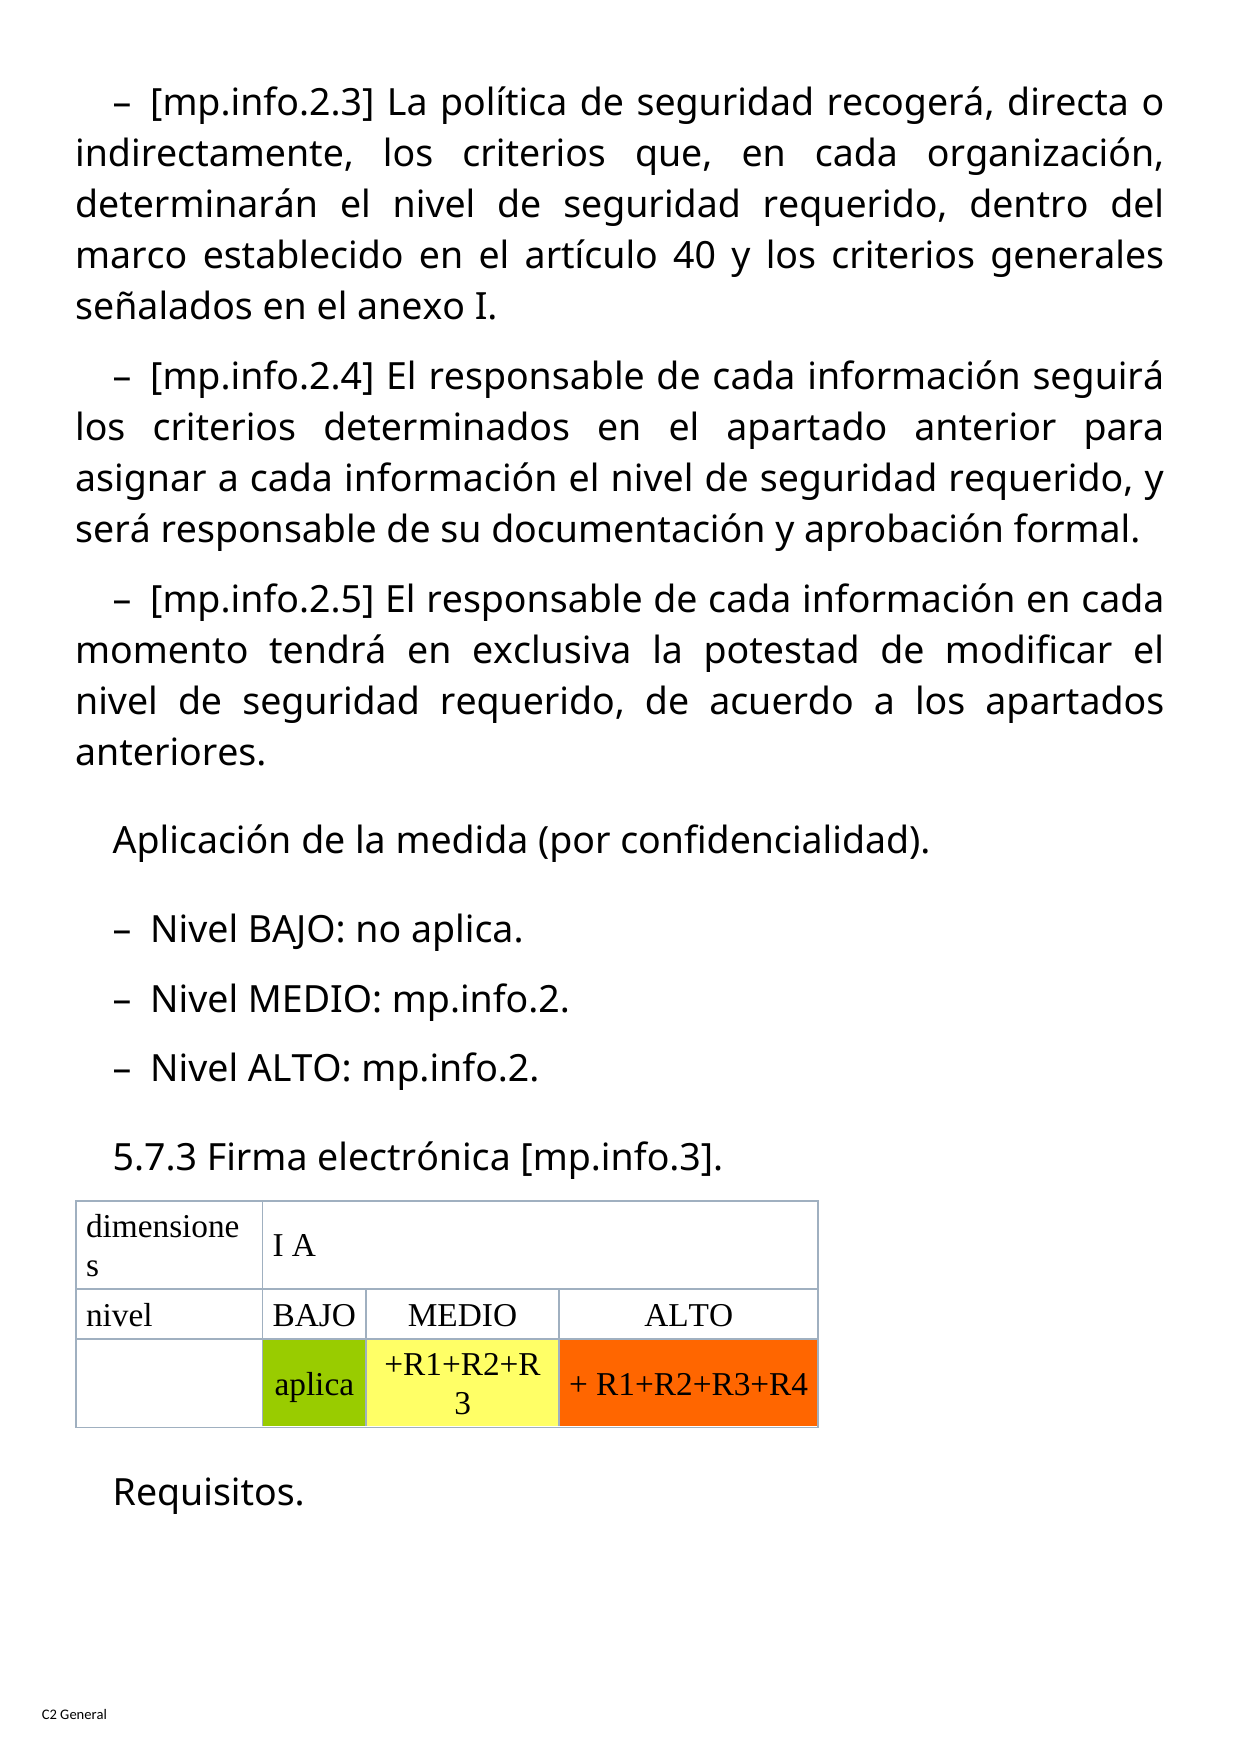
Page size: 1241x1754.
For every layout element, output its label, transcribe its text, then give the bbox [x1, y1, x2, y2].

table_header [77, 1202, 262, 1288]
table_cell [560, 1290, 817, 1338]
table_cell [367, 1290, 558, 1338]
text – [mp.info.2.3] La política de seguridad recogerá, directa o indirectamente, los criterios que, en cada organización, determinarán el nivel de seguridad requerido, dentro del marco establecido en el artículo 40 y los criterios generales señalados en el anexo I. [75, 75, 1165, 330]
text – Nivel ALTO: mp.info.2. [75, 1042, 1165, 1093]
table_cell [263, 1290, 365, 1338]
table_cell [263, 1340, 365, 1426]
text – [mp.info.2.5] El responsable de cada información en cada momento tendrá en exclusiva la potestad de modificar el nivel de seguridad requerido, de acuerdo a los apartados anteriores. [75, 572, 1165, 776]
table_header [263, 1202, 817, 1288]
text Aplicación de la medida (por confidencialidad). [75, 813, 1165, 864]
text Requisitos. [75, 1465, 1165, 1516]
text 5.7.3 Firma electrónica [mp.info.3]. [75, 1130, 1165, 1181]
text – Nivel MEDIO: mp.info.2. [75, 972, 1165, 1023]
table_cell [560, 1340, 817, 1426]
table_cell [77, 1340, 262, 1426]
text – Nivel BAJO: no aplica. [75, 902, 1165, 953]
text – [mp.info.2.4] El responsable de cada información seguirá los criterios determinados en el apartado anterior para asignar a cada información el nivel de seguridad requerido, y será responsable de su documentación y aprobación formal. [75, 349, 1165, 553]
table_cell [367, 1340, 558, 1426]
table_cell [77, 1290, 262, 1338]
